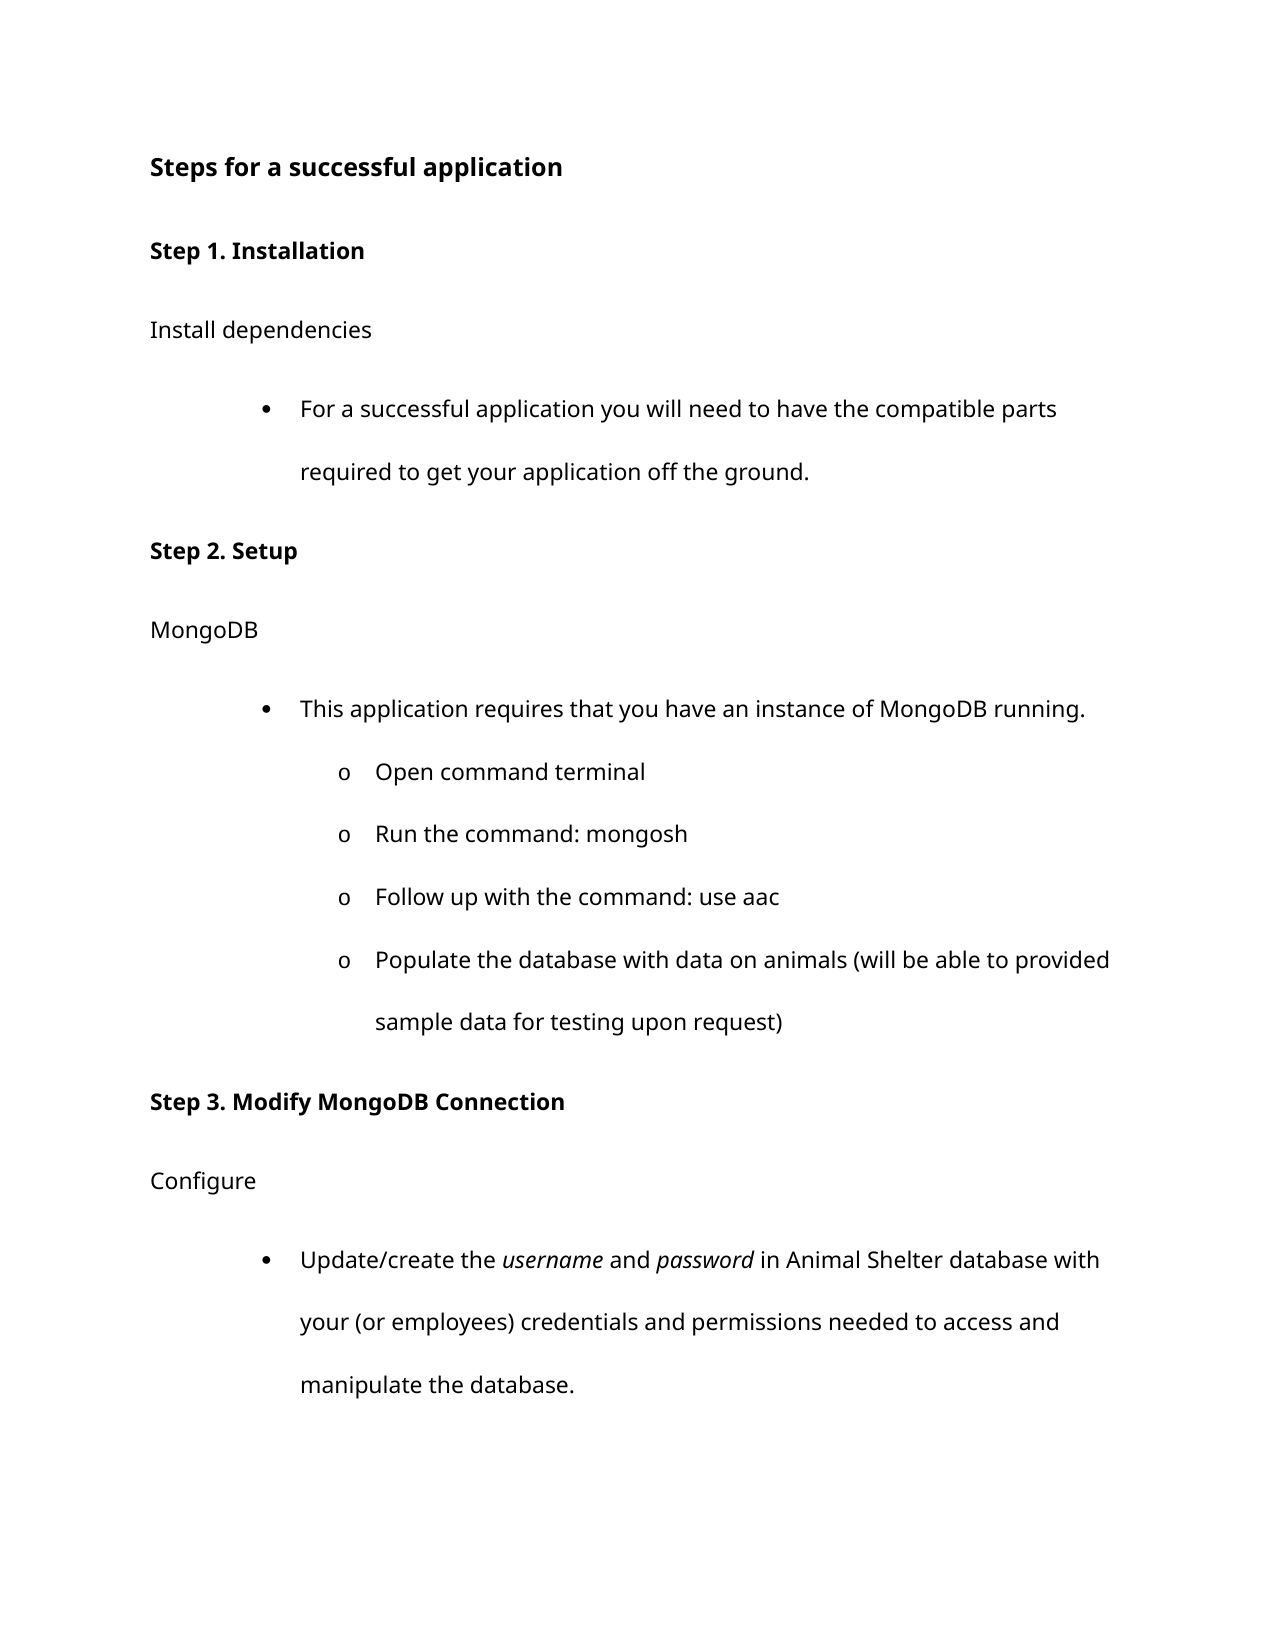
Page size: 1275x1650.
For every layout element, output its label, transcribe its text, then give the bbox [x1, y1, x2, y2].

text Step 3. Modify MongoDB Connection [150, 1086, 1125, 1117]
list Update/create the username and password in Animal Shelter database with your (or employees) credentials and permissions needed to access and manipulate the database. [262, 1244, 1125, 1400]
text Step 1. Installation [150, 235, 1125, 266]
list This application requires that you have an instance of MongoDB running. [262, 693, 1125, 724]
list Follow up with the command: use aac [337, 881, 1125, 912]
text Configure [150, 1165, 1125, 1196]
list Run the command: mongosh [337, 818, 1125, 850]
list For a successful application you will need to have the compatible parts required to get your application off the ground. [262, 393, 1125, 487]
text MongoDB [150, 614, 1125, 645]
text Step 2. Setup [150, 535, 1125, 566]
list Open command terminal [337, 756, 1125, 787]
list Populate the database with data on animals (will be able to provided sample data for testing upon request) [337, 944, 1125, 1038]
text Install dependencies [150, 314, 1125, 345]
text Steps for a successful application [150, 150, 1125, 184]
